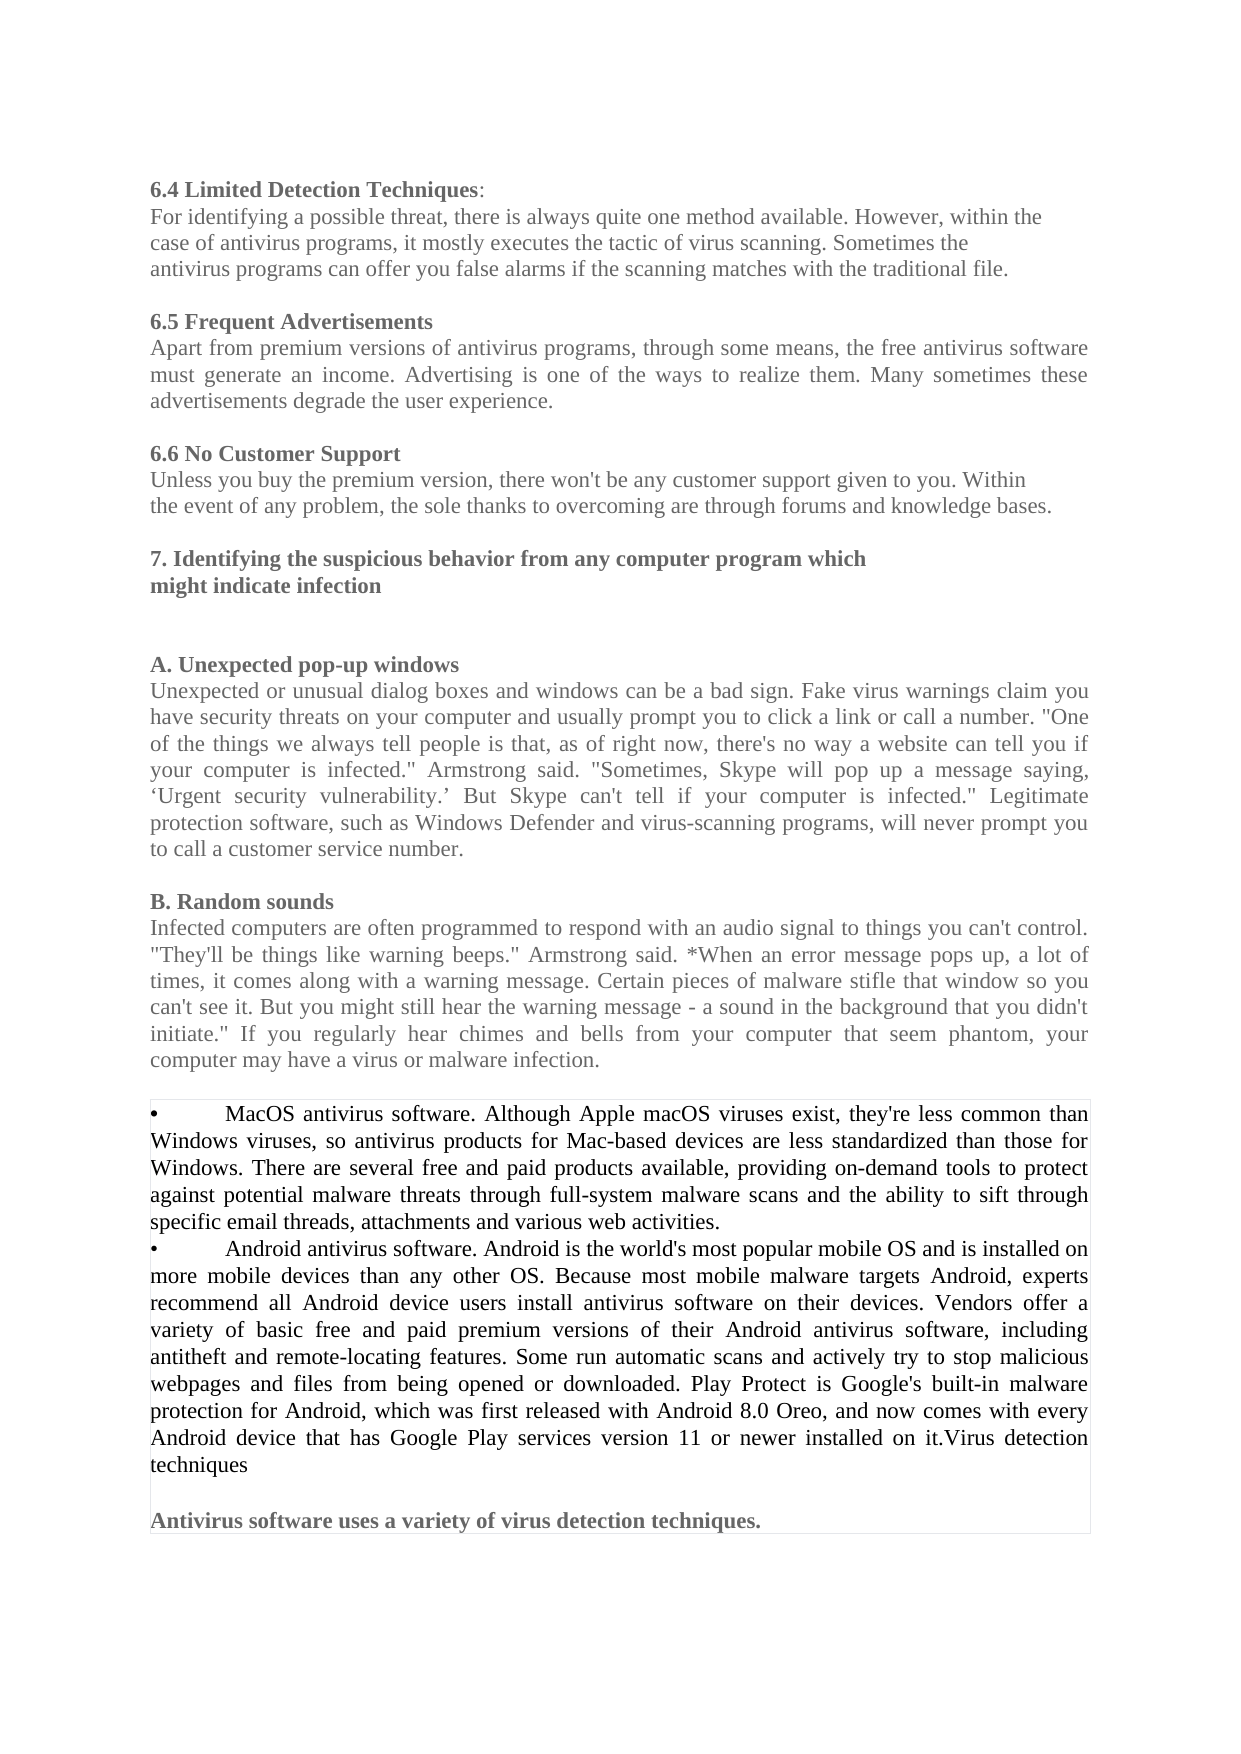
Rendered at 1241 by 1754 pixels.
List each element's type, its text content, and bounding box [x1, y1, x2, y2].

text A. Unexpected pop-up windows [150, 651, 1090, 677]
text Infected computers are often programmed to respond with an audio signal to things you can't control. "They'll be things like warning beeps." Armstrong said. *When an error message pops up, a lot of times, it comes along with a warning message. Certain pieces of malware stifle that window so you can't see it. But you might still hear the warning message - a sound in the background that you didn't initiate." If you regularly hear chimes and bells from your computer that seem phantom, your computer may have a virus or malware infection. [150, 914, 1090, 1072]
text 7. Identifying the suspicious behavior from any computer program which [150, 545, 1090, 572]
text • MacOS antivirus software. Although Apple macOS viruses exist, they're less common than Windows viruses, so antivirus products for Mac-based devices are less standardized than those for Windows. There are several free and paid products available, providing on-demand tools to protect against potential malware threats through full-system malware scans and the ability to sift through specific email threads, attachments and various web activities. [151, 1100, 1090, 1234]
text Antivirus software uses a variety of virus detection techniques. [151, 1489, 1090, 1533]
text • Android antivirus software. Android is the world's most popular mobile OS and is installed on more mobile devices than any other OS. Because most mobile malware targets Android, experts recommend all Android device users install antivirus software on their devices. Vendors offer a variety of basic free and paid premium versions of their Android antivirus software, including antitheft and remote-locating features. Some run automatic scans and actively try to stop malicious webpages and files from being opened or downloaded. Play Protect is Google's built-in malware protection for Android, which was first released with Android 8.0 Oreo, and now comes with every Android device that has Google Play services version 11 or newer installed on it.Virus detection techniques [151, 1234, 1090, 1477]
text 6.5 Frequent Advertisements [150, 308, 1090, 334]
text Unexpected or unusual dialog boxes and windows can be a bad sign. Fake virus warnings claim you have security threats on your computer and usually prompt you to click a link or call a number. "One of the things we always tell people is that, as of right now, there's no way a website can tell you if your computer is infected." Armstrong said. "Sometimes, Skype will pop up a message saying, ‘Urgent security vulnerability.’ But Skype can't tell if your computer is infected." Legitimate protection software, such as Windows Defender and virus-scanning programs, will never prompt you to call a customer service number. [150, 677, 1090, 862]
text B. Random sounds [150, 888, 1090, 914]
text case of antivirus programs, it mostly executes the tactic of virus scanning. Sometimes the [150, 229, 1090, 255]
text antivirus programs can offer you false alarms if the scanning matches with the traditional file. [150, 255, 1090, 282]
text 6.6 No Customer Support [150, 440, 1090, 466]
text For identifying a possible threat, there is always quite one method available. However, within the [150, 203, 1090, 229]
text Unless you buy the premium version, there won't be any customer support given to you. Within [150, 466, 1090, 493]
text the event of any problem, the sole thanks to overcoming are through forums and knowledge bases. [150, 493, 1090, 519]
text might indicate infection [150, 572, 1090, 598]
text Apart from premium versions of antivirus programs, through some means, the free antivirus software must generate an income. Advertising is one of the ways to realize them. Many sometimes these advertisements degrade the user experience. [150, 334, 1090, 413]
text 6.4 Limited Detection Techniques: [150, 176, 1090, 203]
